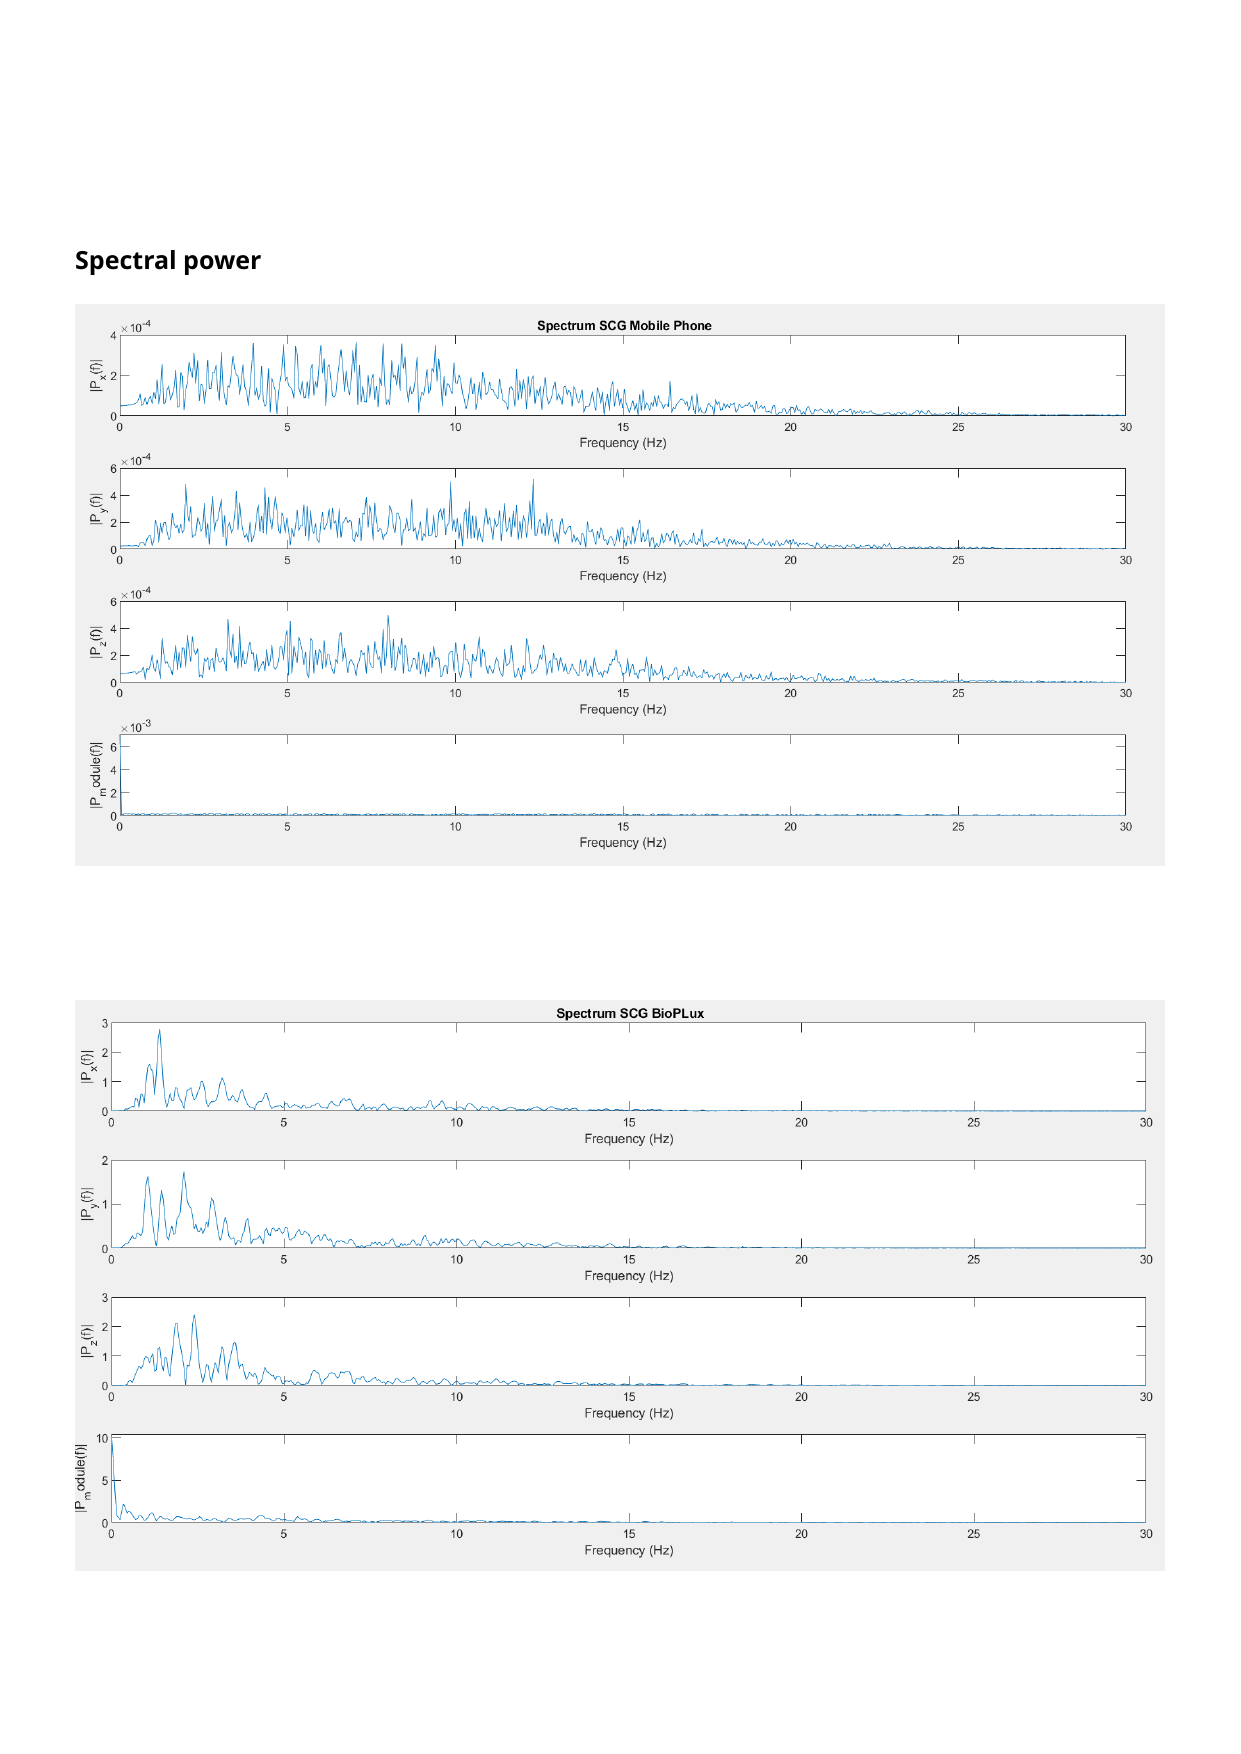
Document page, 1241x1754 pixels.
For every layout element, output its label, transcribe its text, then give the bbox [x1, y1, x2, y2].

picture [75, 1000, 1166, 1571]
text Spectral power [75, 242, 1165, 277]
picture [75, 304, 1166, 866]
